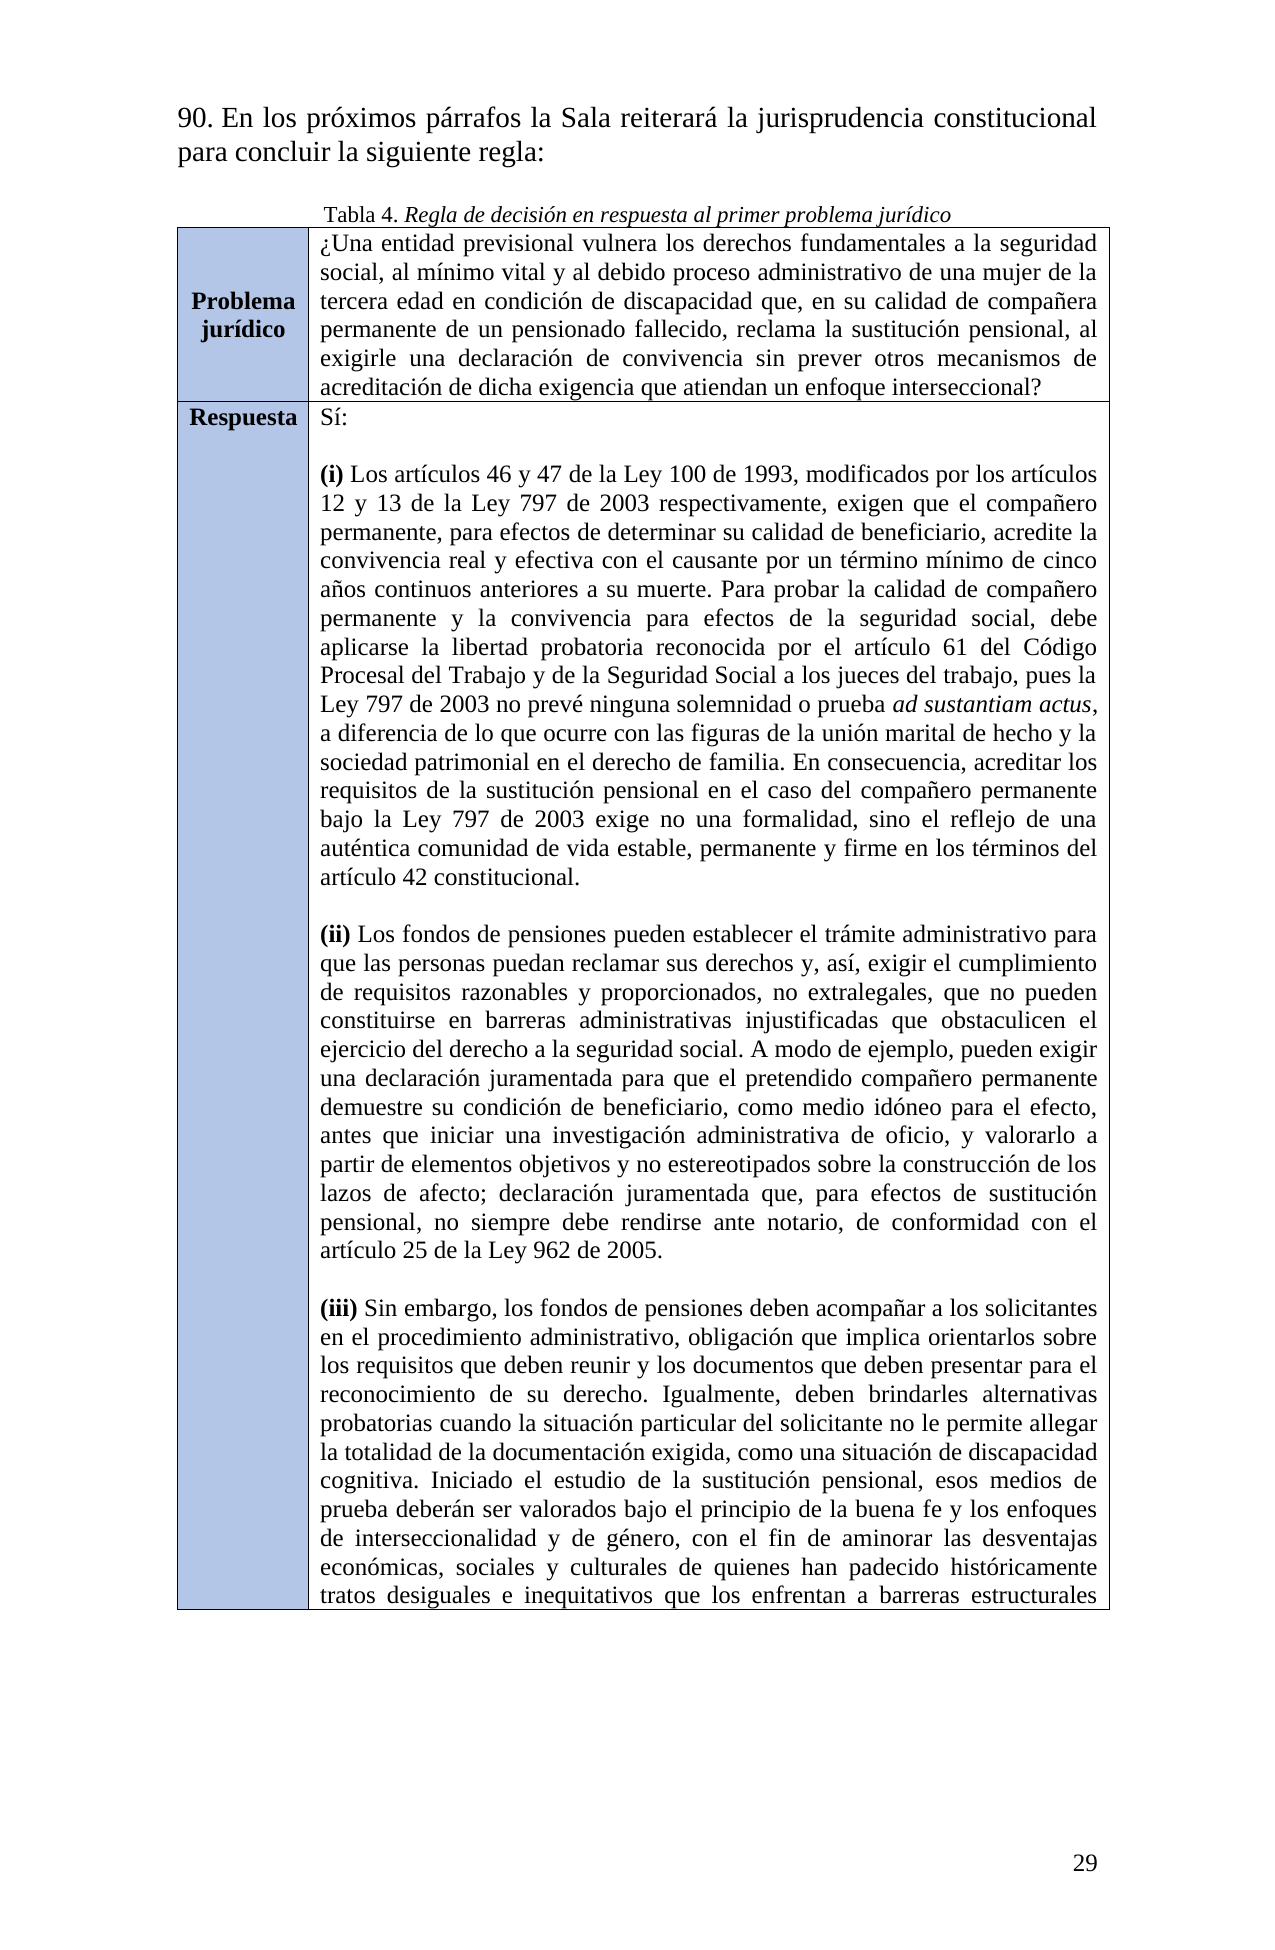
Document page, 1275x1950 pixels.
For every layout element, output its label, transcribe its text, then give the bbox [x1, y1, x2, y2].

table_header Problema jurídico [178, 228, 308, 401]
list En los próximos párrafos la Sala reiterará la jurisprudencia constitucional para concluir la siguiente regla: [177, 100, 1098, 167]
table_header ¿Una entidad previsional vulnera los derechos fundamentales a la seguridad social, al mínimo vital y al debido proceso administrativo de una mujer de la tercera edad en condición de discapacidad que, en su calidad de compañera permanente de un pensionado fallecido, reclama la sustitución pensional, al exigirle una declaración de convivencia sin prever otros mecanismos de acreditación de dicha exigencia que atiendan un enfoque interseccional? [309, 228, 1109, 401]
list Tabla 4. Regla de decisión en respuesta al primer problema jurídico [177, 201, 1098, 227]
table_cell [309, 402, 1109, 1609]
table_cell Respuesta [178, 402, 308, 1609]
